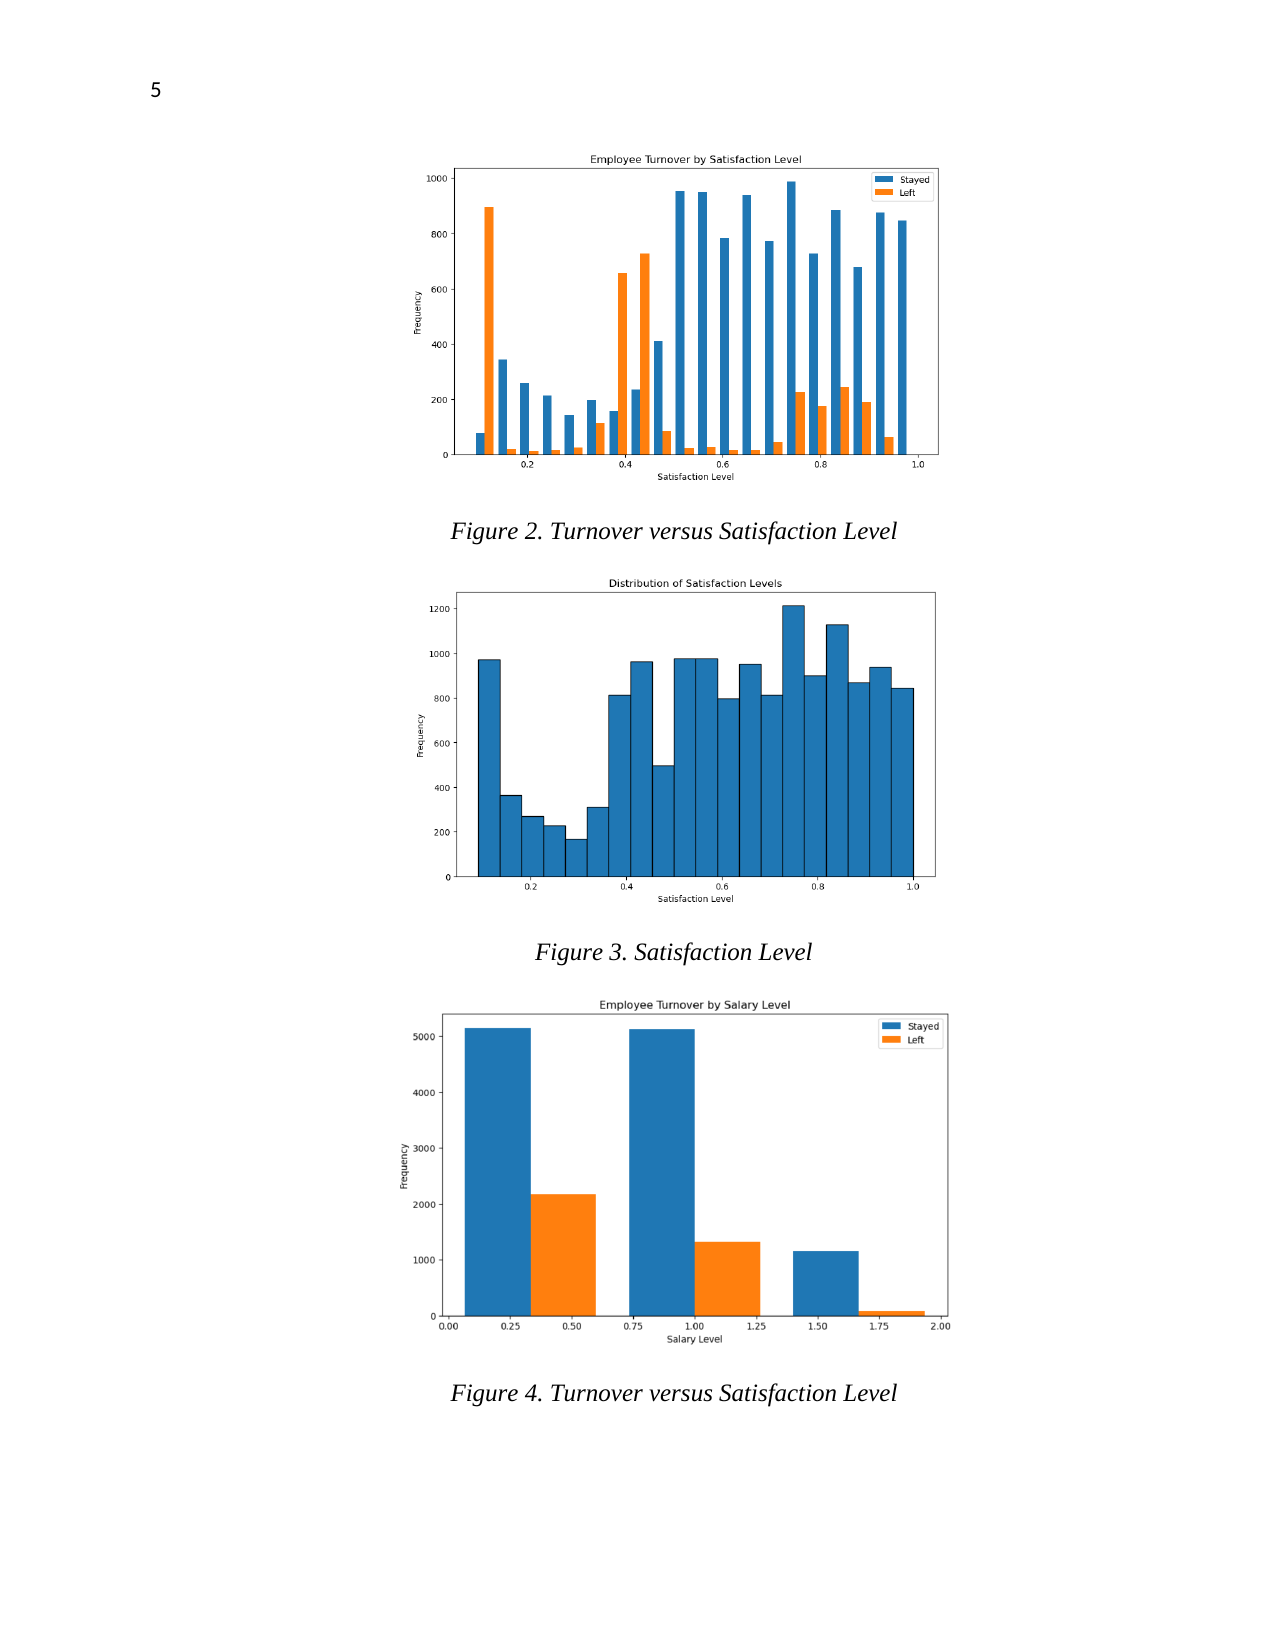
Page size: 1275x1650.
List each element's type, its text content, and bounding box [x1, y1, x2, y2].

picture [393, 994, 957, 1350]
text Figure 4. Turnover versus Satisfaction Level [150, 1378, 1125, 1407]
picture [407, 149, 943, 487]
text Figure 3. Satisfaction Level [150, 937, 1125, 966]
text Figure 2. Turnover versus Satisfaction Level [150, 516, 1125, 544]
picture [410, 573, 940, 909]
